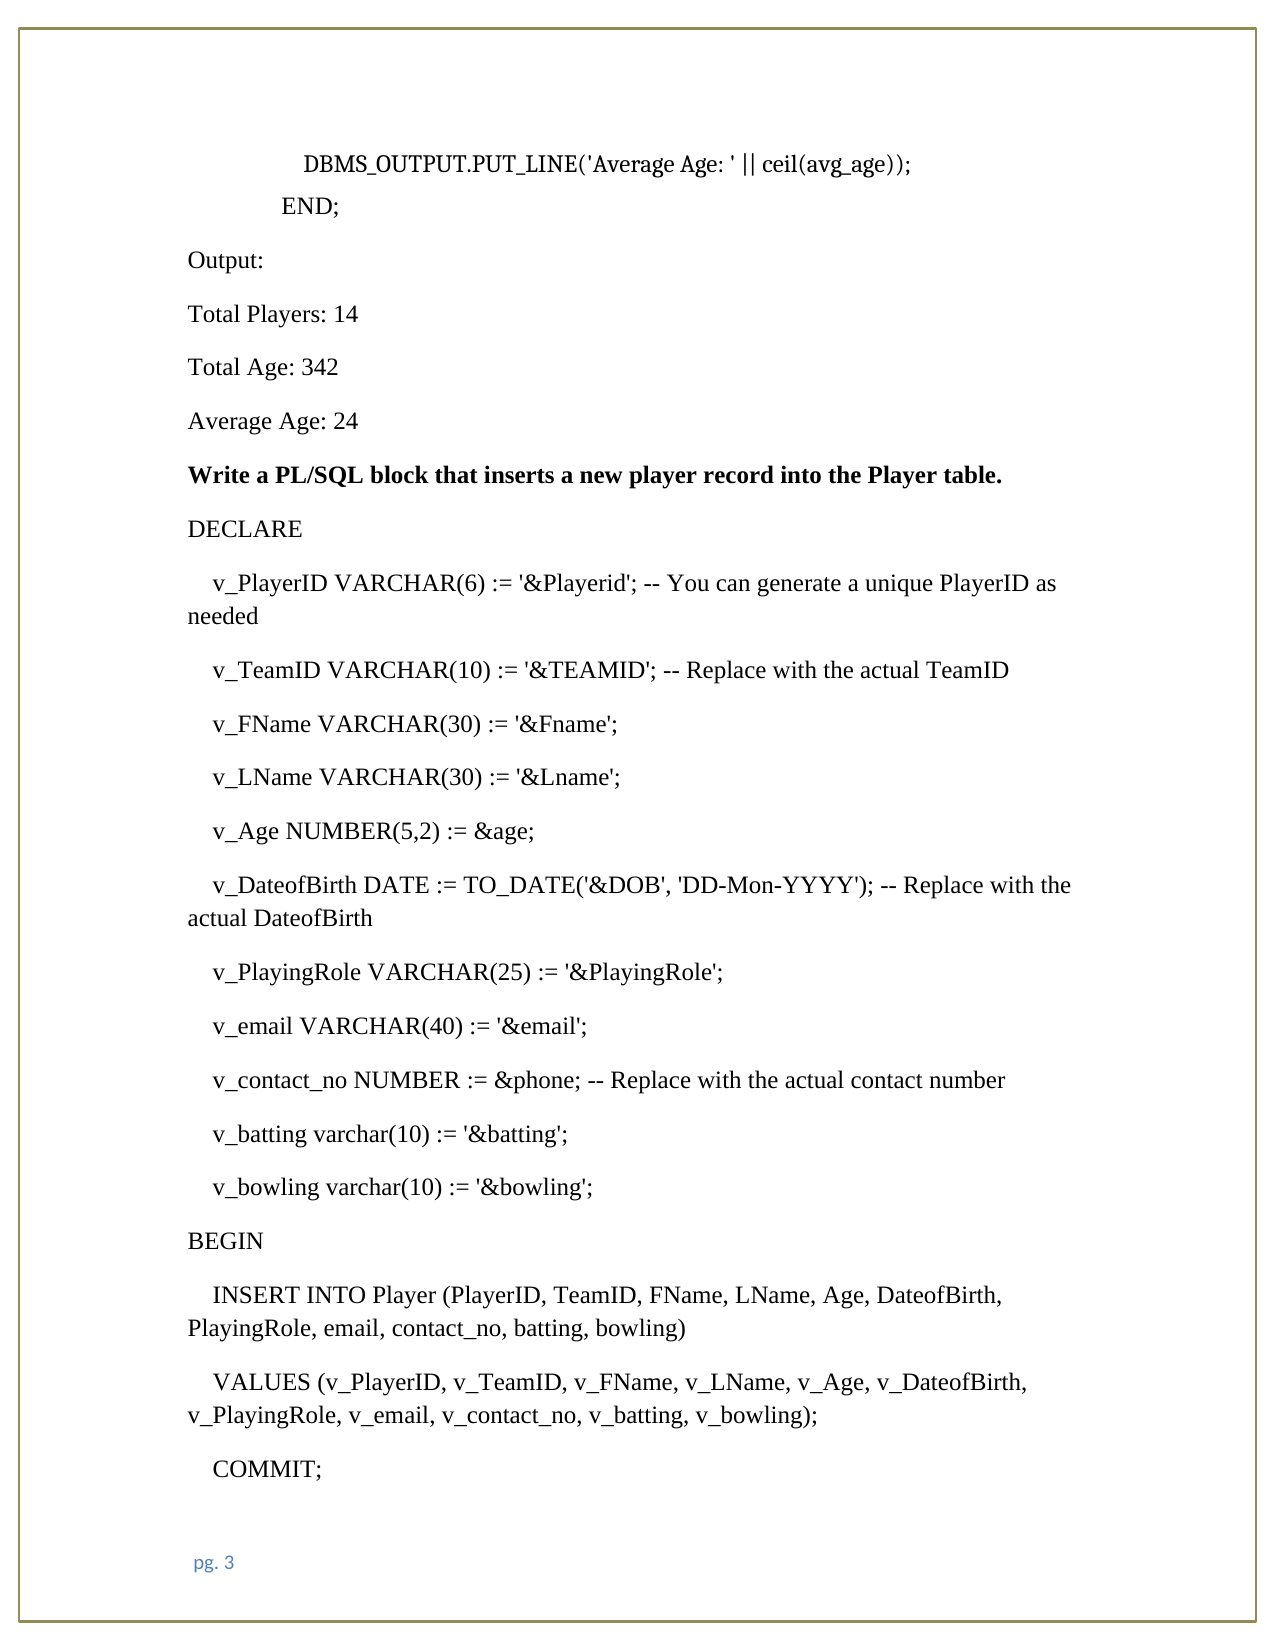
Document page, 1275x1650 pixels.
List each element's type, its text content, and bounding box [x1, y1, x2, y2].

text INSERT INTO Player (PlayerID, TeamID, FName, LName, Age, DateofBirth, PlayingRole, email, contact_no, batting, bowling) [187, 1280, 1075, 1342]
text v_DateofBirth DATE := TO_DATE('&DOB', 'DD-Mon-YYYY'); -- Replace with the actual DateofBirth [187, 870, 1075, 932]
text v_batting varchar(10) := '&batting'; [187, 1119, 1075, 1147]
text COMMIT; [187, 1454, 1075, 1483]
text DECLARE [187, 514, 1075, 543]
text DBMS_OUTPUT.PUT_LINE('Average Age: ' || ceil(avg_age)); [281, 150, 1087, 178]
text BEGIN [187, 1226, 1075, 1255]
text Total Players: 14 [187, 299, 1075, 327]
text Output: [187, 245, 1075, 273]
text v_FName VARCHAR(30) := '&Fname'; [187, 709, 1075, 737]
text VALUES (v_PlayerID, v_TeamID, v_FName, v_LName, v_Age, v_DateofBirth, v_PlayingRole, v_email, v_contact_no, v_batting, v_bowling); [187, 1367, 1075, 1429]
text v_PlayerID VARCHAR(6) := '&Playerid'; -- You can generate a unique PlayerID as needed [187, 568, 1075, 630]
text Average Age: 24 [187, 406, 1075, 435]
text Total Age: 342 [187, 352, 1075, 381]
text v_Age NUMBER(5,2) := &age; [187, 816, 1075, 845]
text v_LName VARCHAR(30) := '&Lname'; [187, 762, 1075, 791]
text v_PlayingRole VARCHAR(25) := '&PlayingRole'; [187, 957, 1075, 986]
text v_bowling varchar(10) := '&bowling'; [187, 1172, 1075, 1201]
text v_contact_no NUMBER := &phone; -- Replace with the actual contact number [187, 1065, 1075, 1093]
text Write a PL/SQL block that inserts a new player record into the Player table. [187, 460, 1075, 489]
text v_email VARCHAR(40) := '&email'; [187, 1011, 1075, 1040]
text END; [281, 191, 1075, 220]
text v_TeamID VARCHAR(10) := '&TEAMID'; -- Replace with the actual TeamID [187, 655, 1075, 683]
